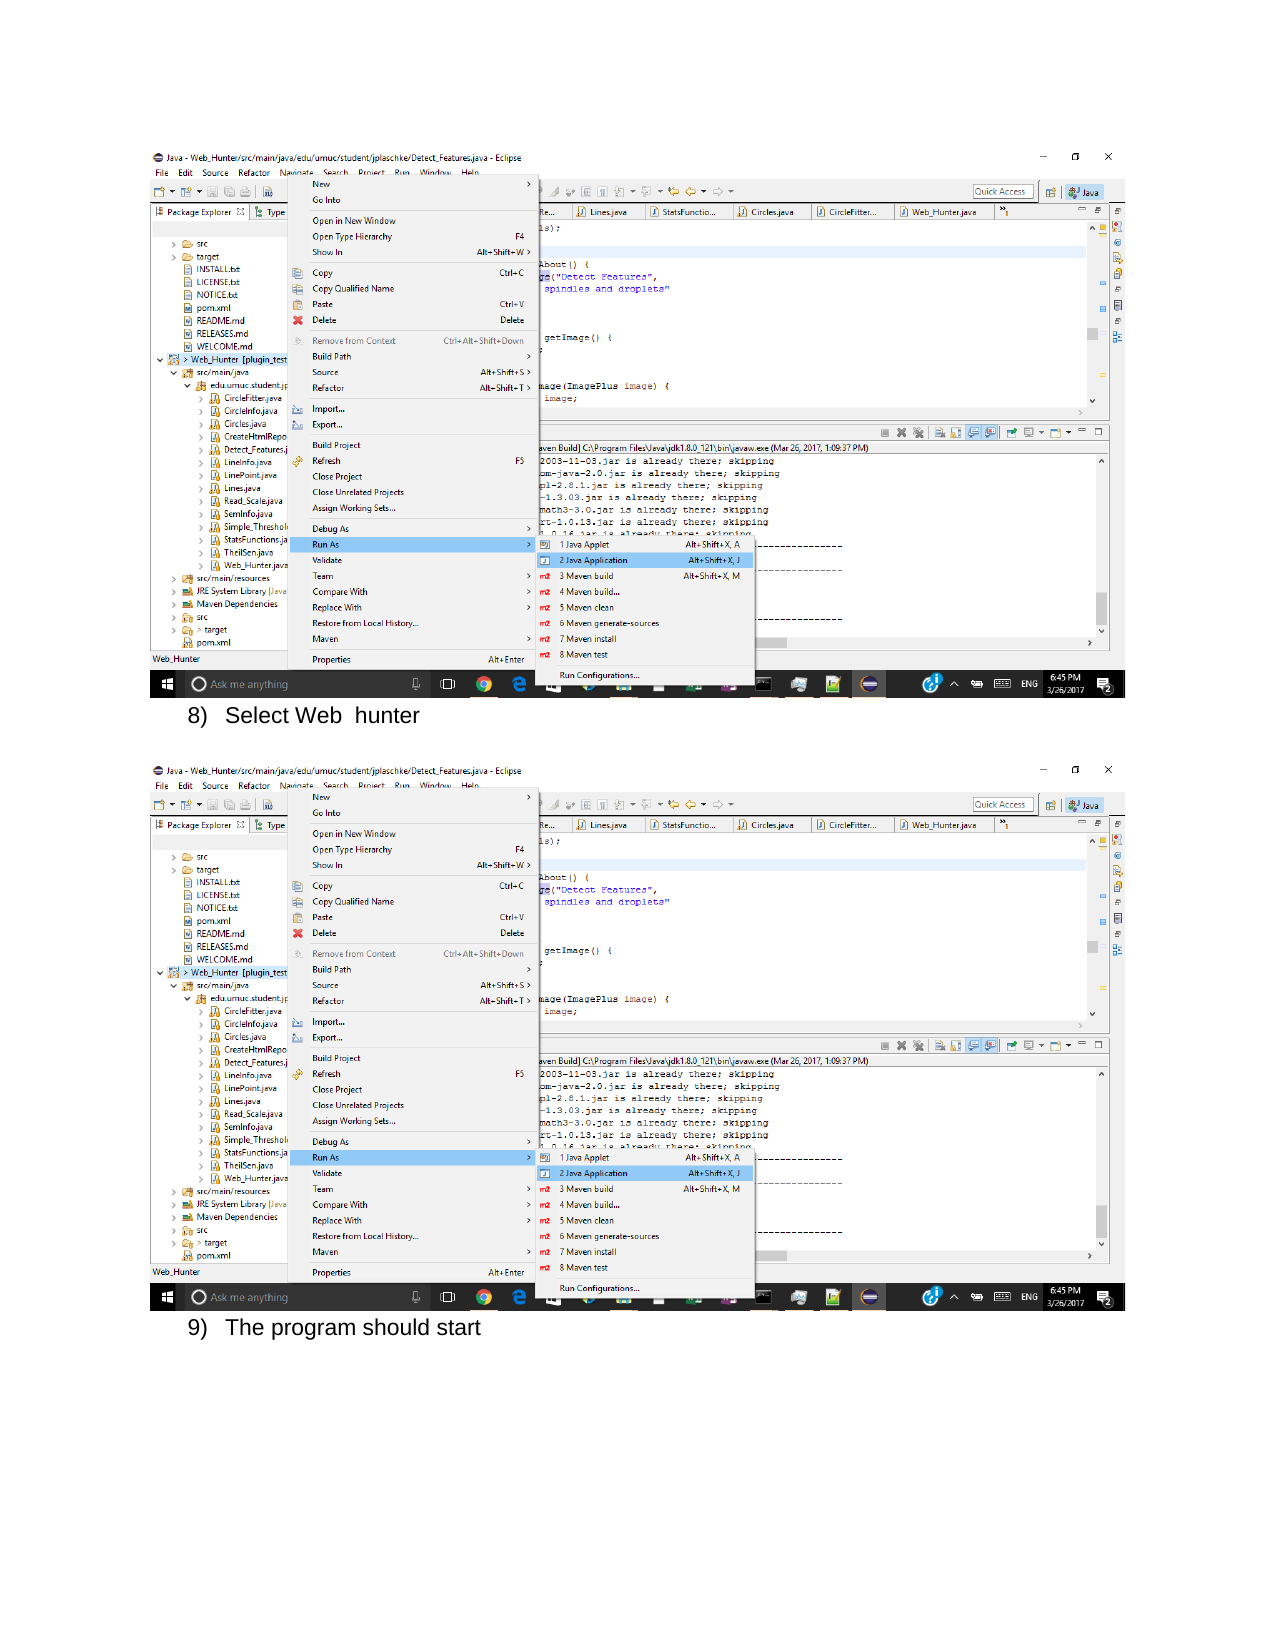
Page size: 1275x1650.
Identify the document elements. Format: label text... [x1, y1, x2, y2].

picture [150, 150, 1125, 698]
list The program should start [187, 1314, 1125, 1340]
list Select Web hunter [187, 702, 1125, 728]
picture [150, 762, 1125, 1311]
